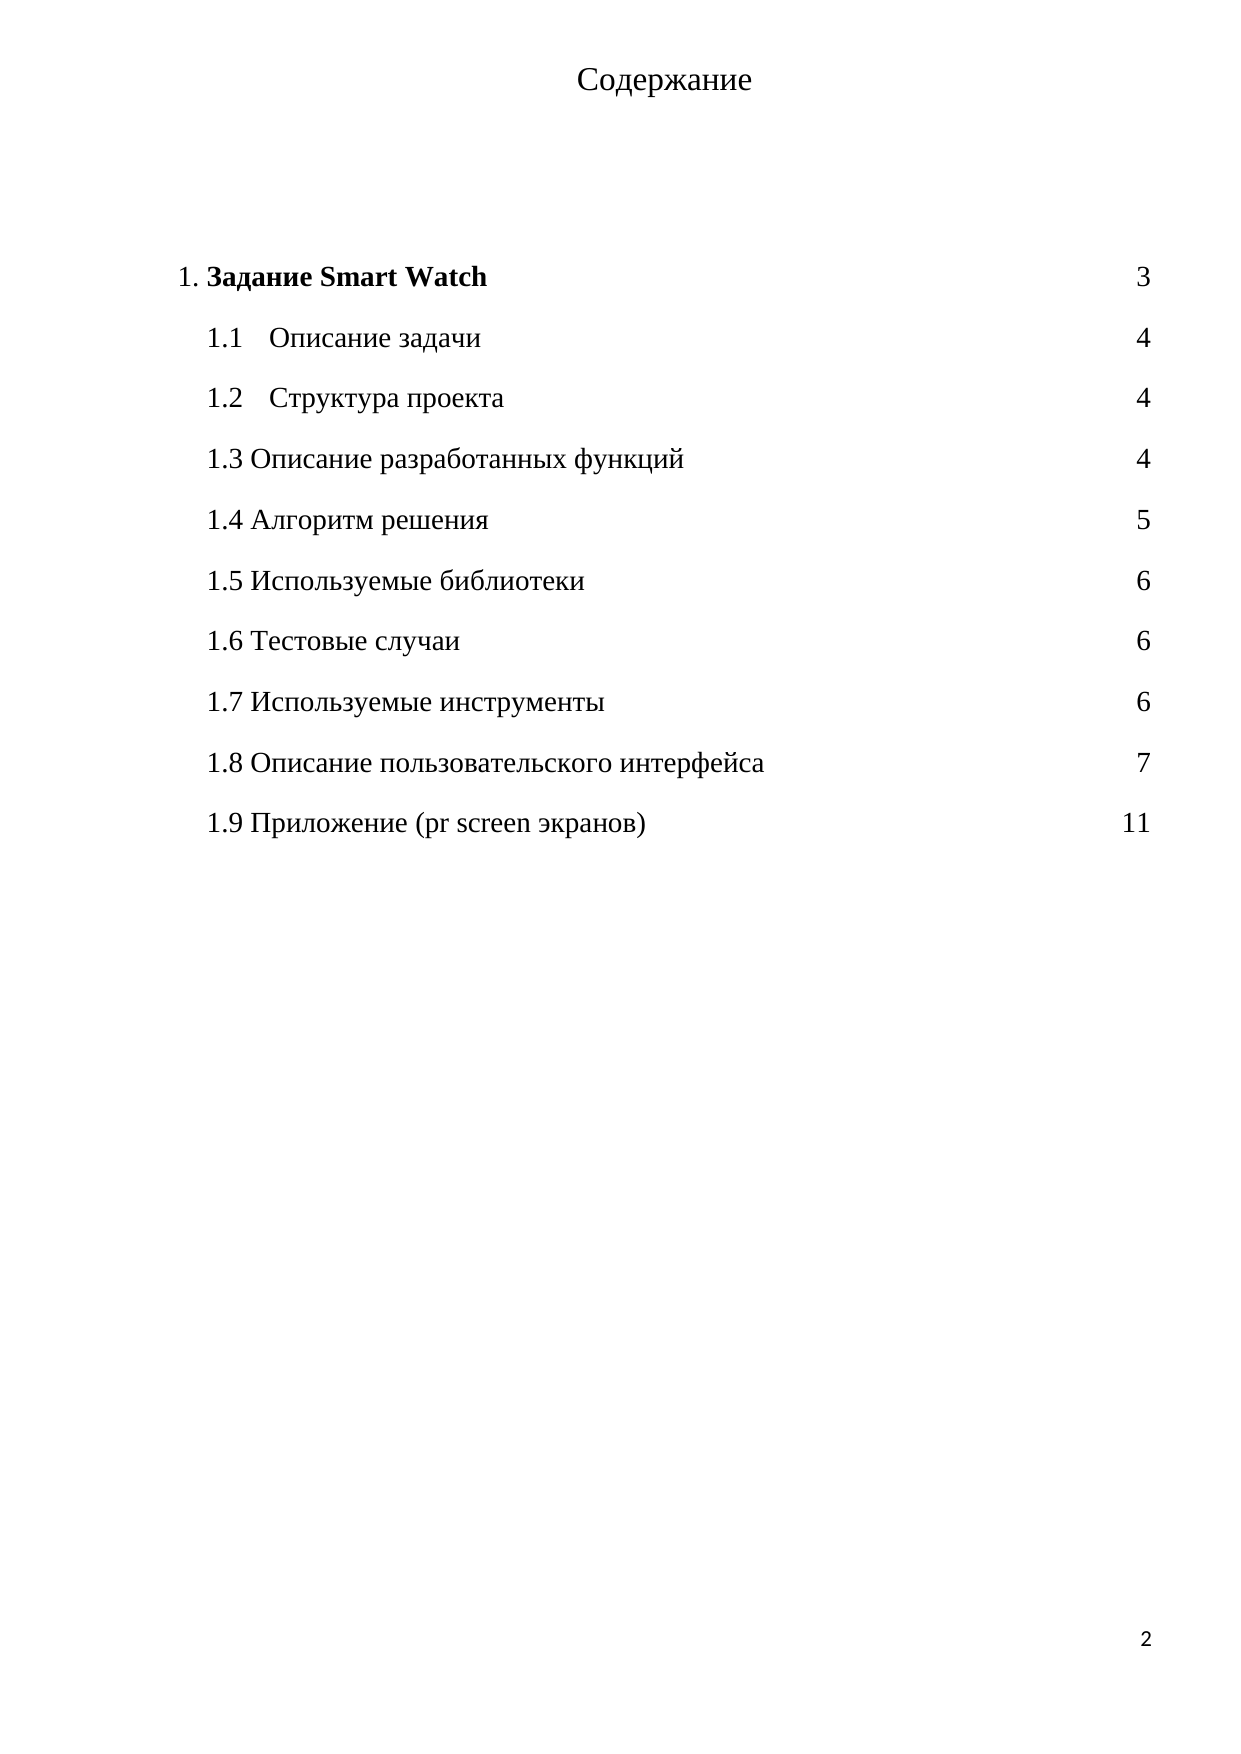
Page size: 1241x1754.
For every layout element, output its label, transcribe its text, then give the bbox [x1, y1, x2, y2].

text Содержание [177, 59, 1152, 97]
